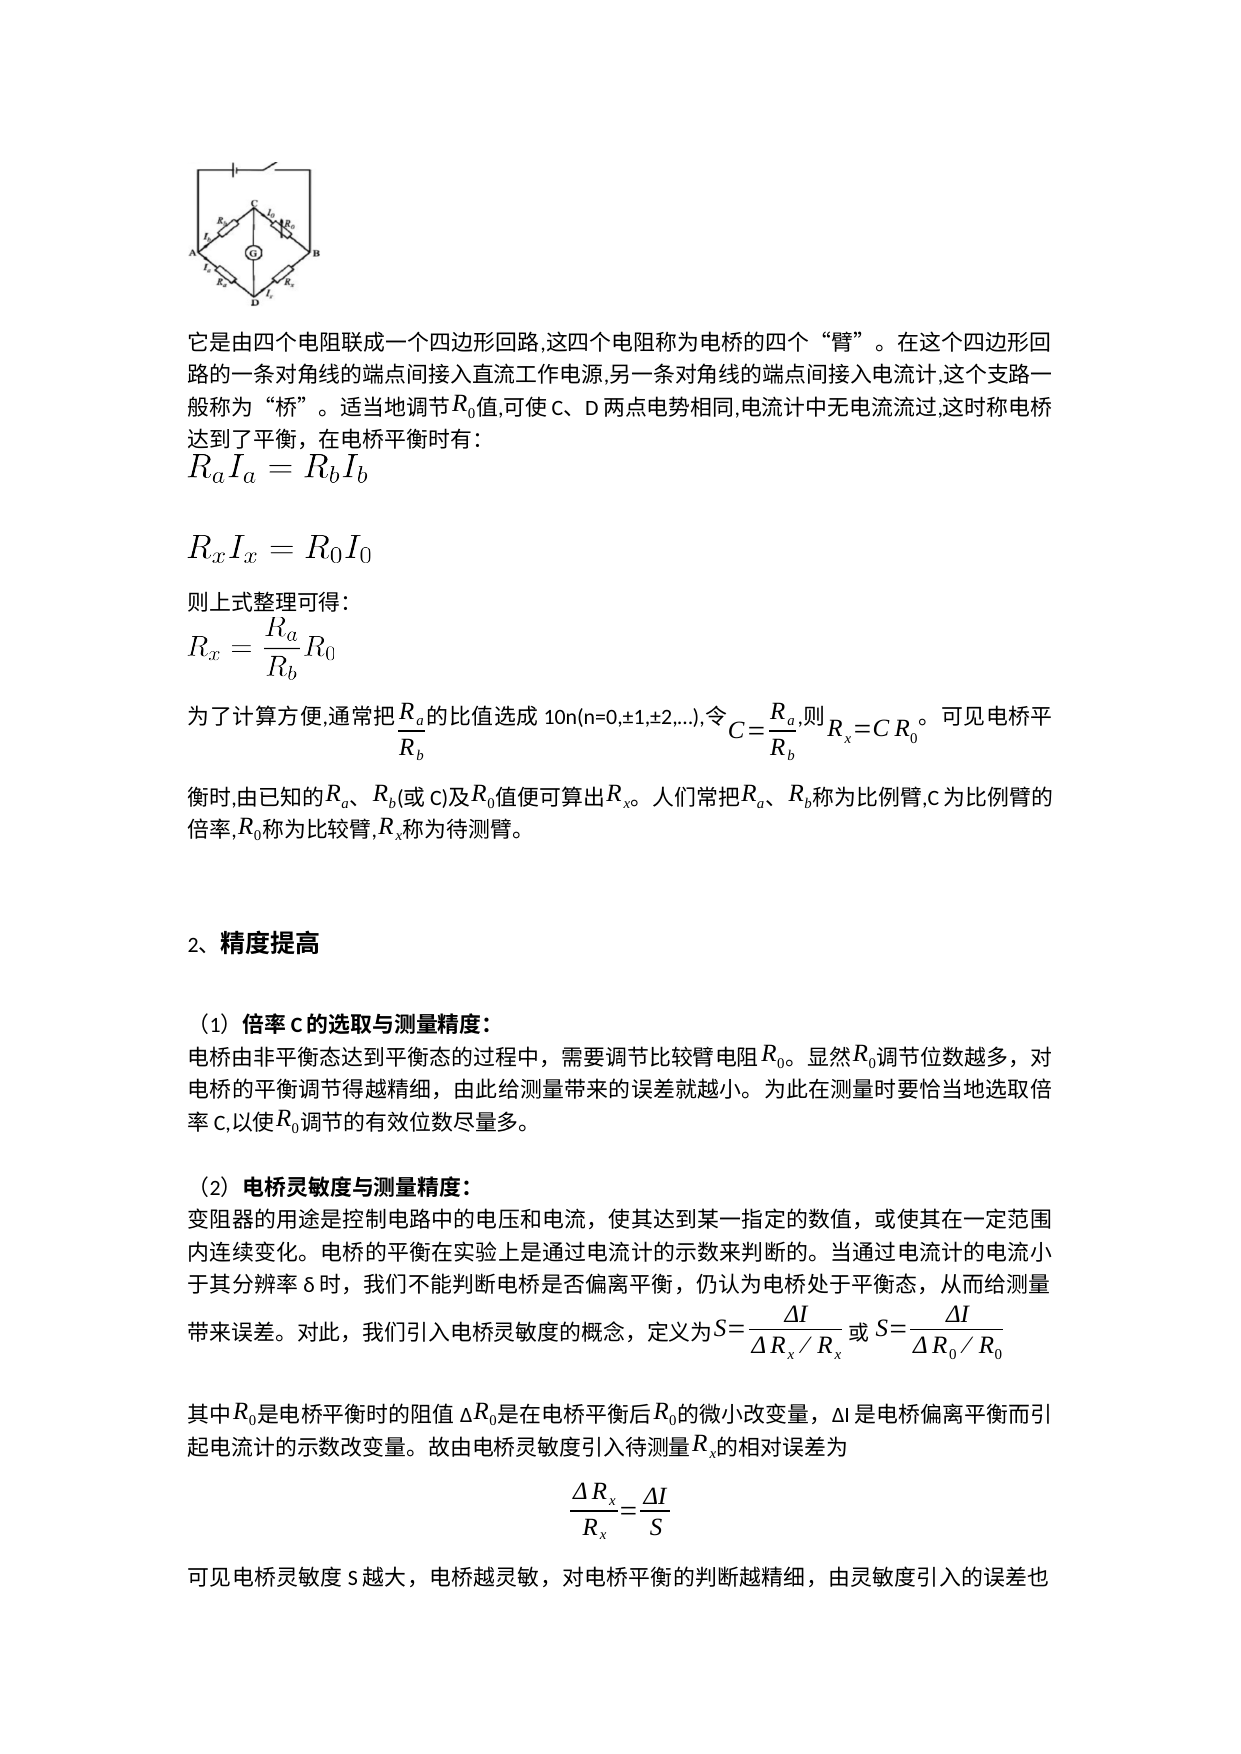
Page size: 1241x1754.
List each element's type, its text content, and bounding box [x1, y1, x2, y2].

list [187, 1559, 1053, 1592]
picture [187, 454, 371, 563]
list 电桥由非平衡态达到平衡态的过程中，需要调节比较臂电阻。显然调节位数越多，对电桥的平衡调节得越精细，由此给测量带来的误差就越小。为此在测量时要恰当地选取倍率C,以使调节的有效位数尽量多。 [187, 1039, 1053, 1137]
list 变阻器的用途是控制电路中的电压和电流，使其达到某一指定的数值，或使其在一定范围内连续变化。电桥的平衡在实验上是通过电流计的示数来判断的。当通过电流计的电流小于其分辨率δ时，我们不能判断电桥是否偏离平衡，仍认为电桥处于平衡态，从而给测量带来误差。对此，我们引入电桥灵敏度的概念，定义为 或 [187, 1202, 1053, 1364]
list 为了计算方便,通常把的比值选成10n(n=0,±1,±2,…),令,则。可见电桥平衡时,由已知的、(或C)及值便可算出。人们常把、称为比例臂,C为比例臂的倍率,称为比较臂,称为待测臂。 [187, 682, 1053, 844]
list 精度提高 （1）倍率C的选取与测量精度： [187, 909, 1053, 1039]
list 电桥灵敏度与测量精度： [187, 1169, 1053, 1202]
list 其中是电桥平衡时的阻值Δ是在电桥平衡后的微小改变量，ΔI是电桥偏离平衡而引起电流计的示数改变量。故由电桥灵敏度引入待测量的相对误差为 [187, 1397, 1053, 1462]
list 它是由四个电阻联成一个四边形回路,这四个电阻称为电桥的四个“臂”。在这个四边形回路的一条对角线的端点间接入直流工作电源,另一条对角线的端点间接入电流计,这个支路一般称为“桥”。适当地调节值,可使C、D两点电势相同,电流计中无电流流过,这时称电桥达到了平衡，在电桥平衡时有： [187, 324, 1053, 454]
picture [187, 617, 334, 680]
list 则上式整理可得： [187, 584, 1053, 617]
picture [187, 162, 320, 307]
